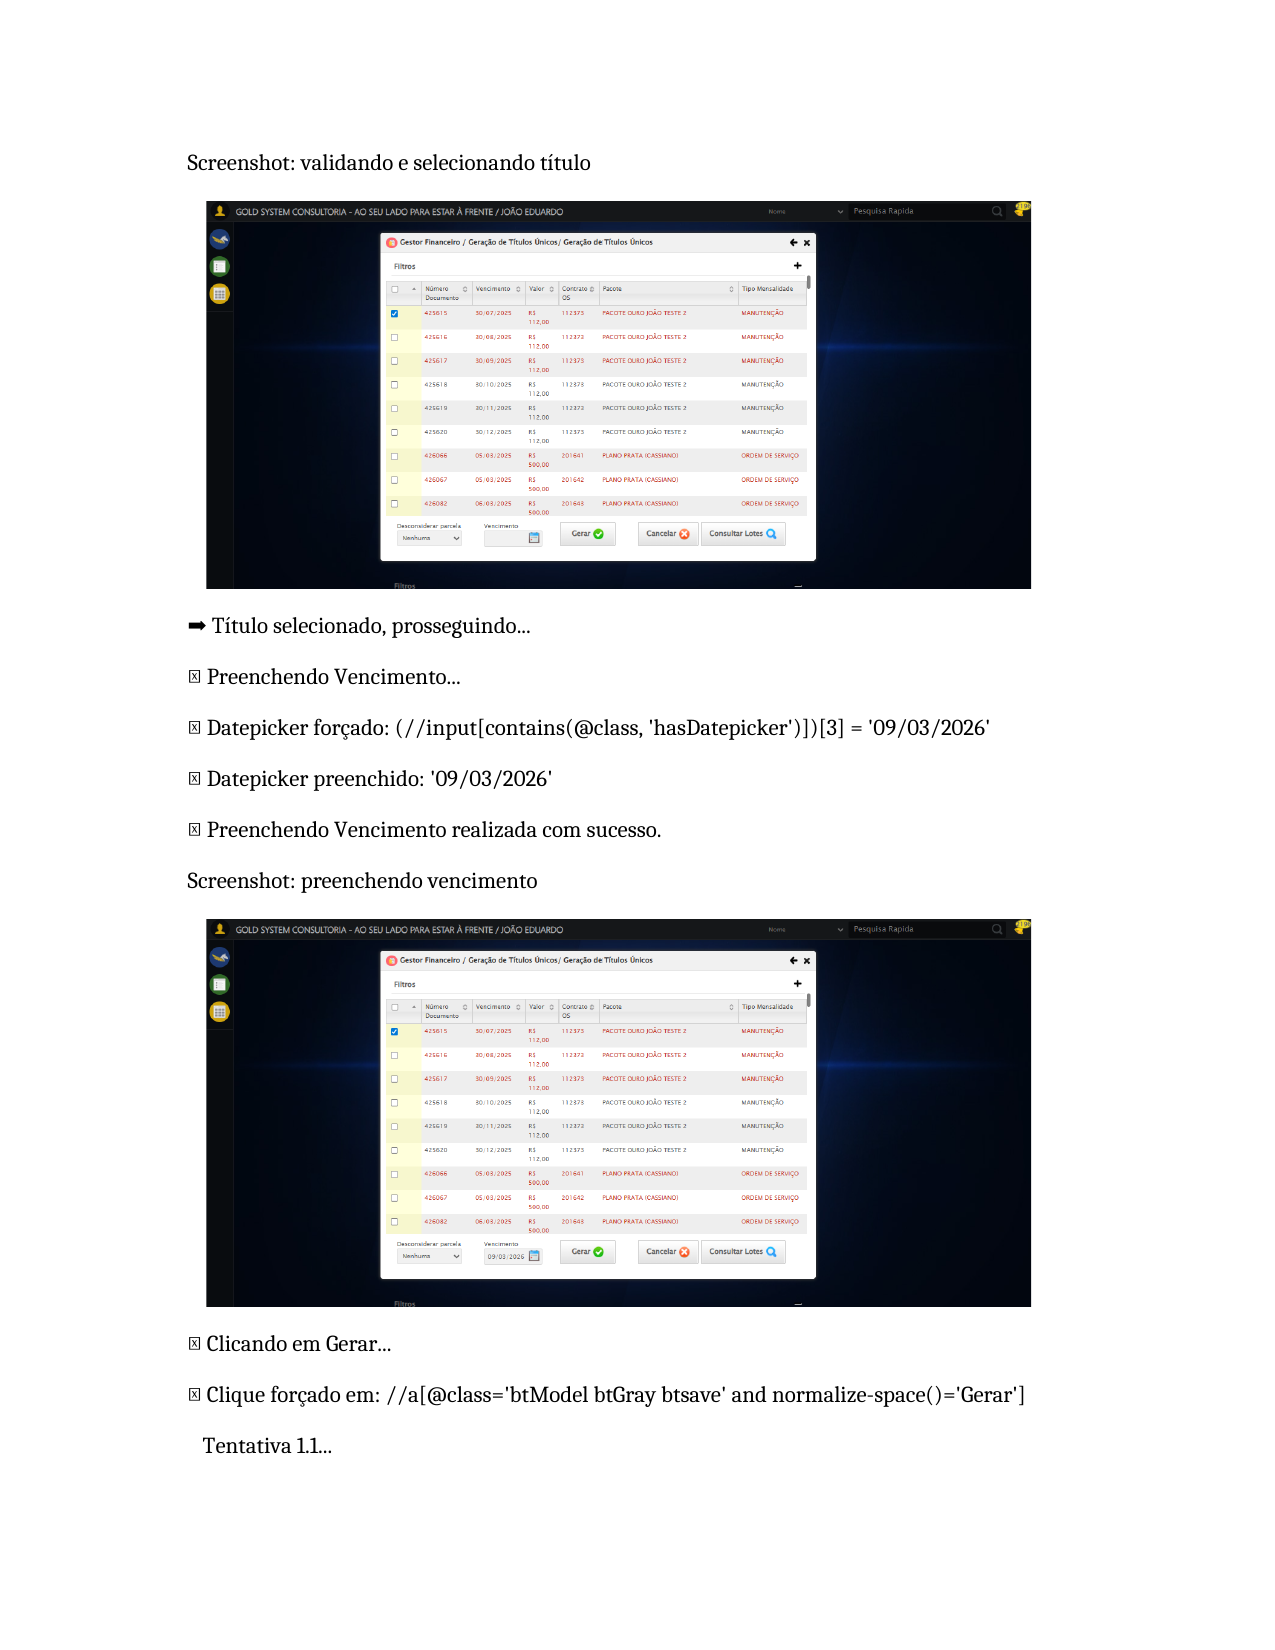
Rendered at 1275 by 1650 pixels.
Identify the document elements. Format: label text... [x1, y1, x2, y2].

text ➡️ Título selecionado, prosseguindo... [187, 613, 1087, 639]
text 🔄 Clicando em Gerar... [187, 1331, 1087, 1357]
text ✅ Preenchendo Vencimento realizada com sucesso. [187, 817, 1087, 843]
text 📅 Datepicker forçado: (//input[contains(@class, 'hasDatepicker')])[3] = '09/03/2026' [187, 715, 1087, 741]
text Tentativa 1.1... [187, 1433, 1087, 1459]
text Screenshot: validando e selecionando título [187, 150, 1087, 176]
text ✅ Datepicker preenchido: '09/03/2026' [187, 766, 1087, 792]
picture [206, 919, 1032, 1307]
text Screenshot: preenchendo vencimento [187, 868, 1087, 894]
picture [206, 201, 1032, 589]
text 🎯 Clique forçado em: //a[@class='btModel btGray btsave' and normalize-space()='Gerar'] [187, 1382, 1087, 1408]
text 🔄 Preenchendo Vencimento... [187, 664, 1087, 690]
